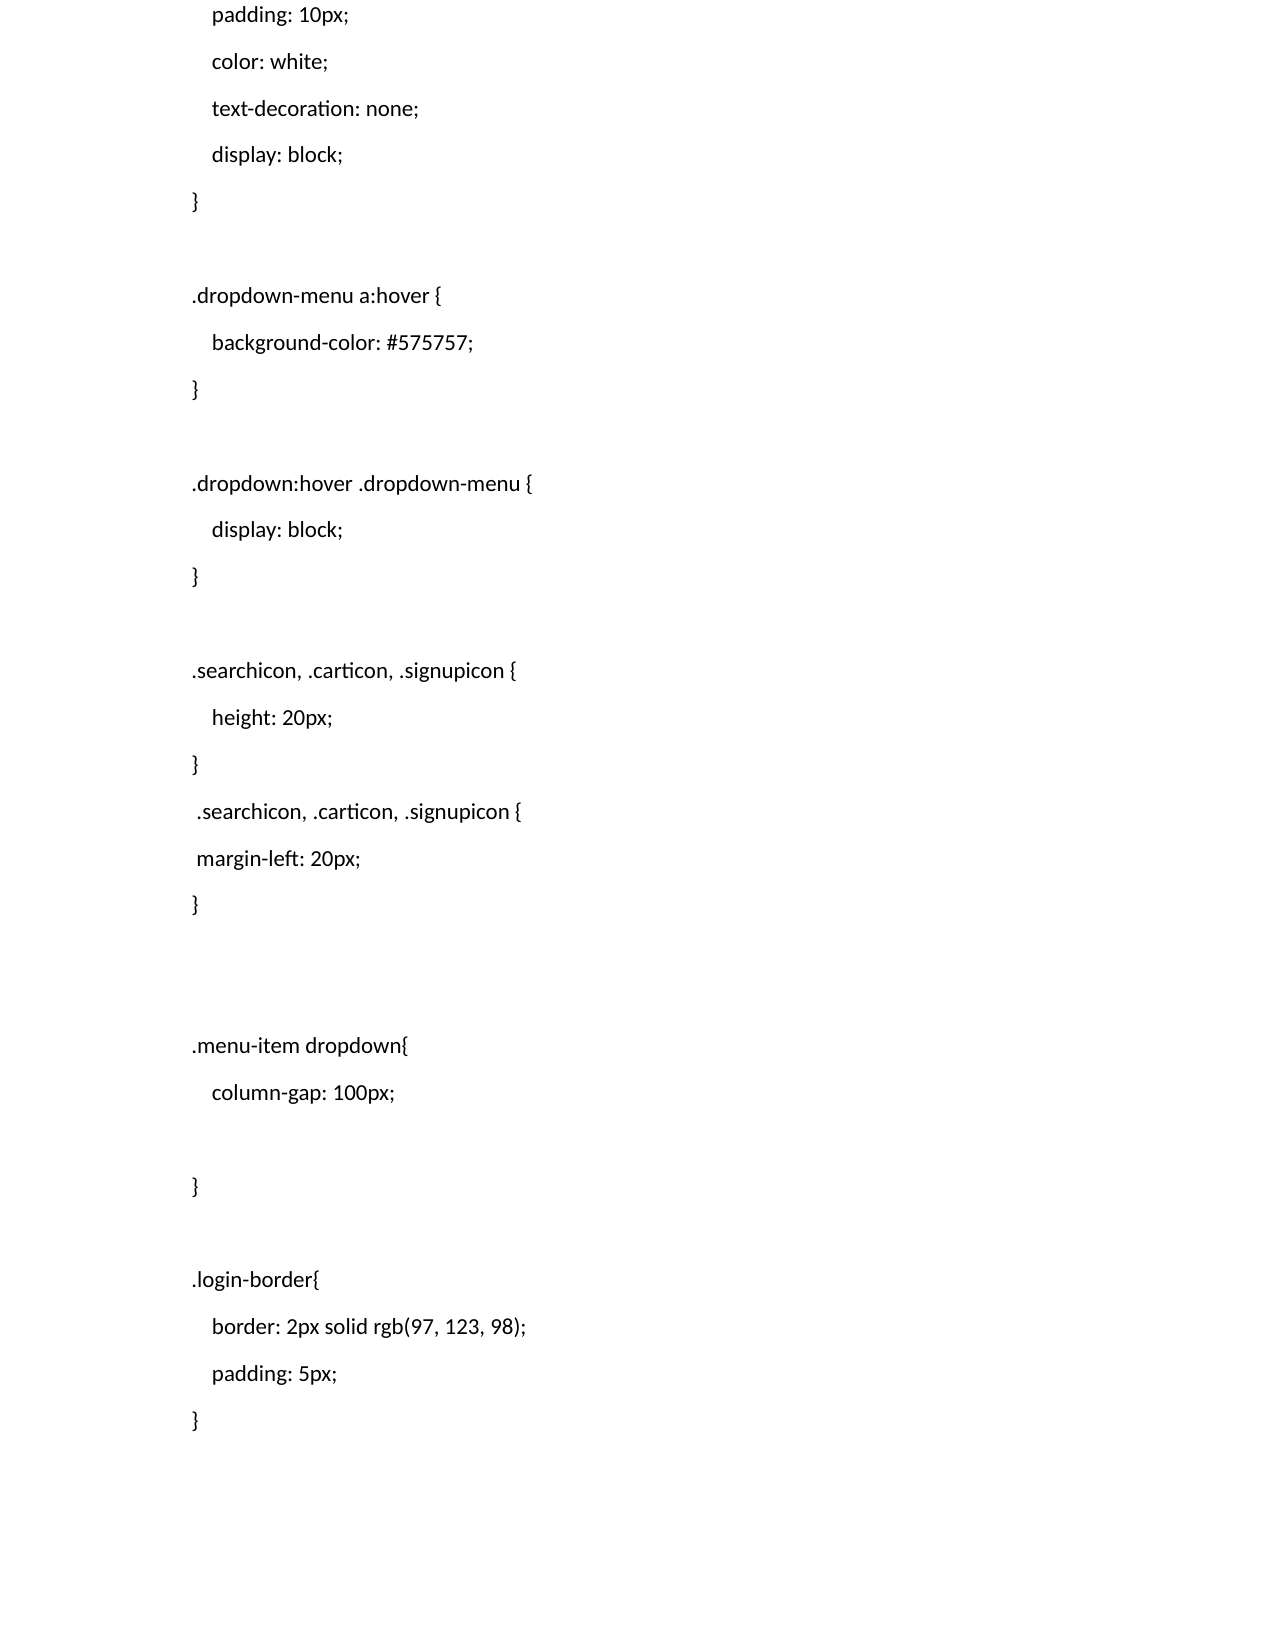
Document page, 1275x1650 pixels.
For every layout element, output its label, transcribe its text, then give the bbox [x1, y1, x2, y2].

text padding: 10px; [150, 0, 1125, 28]
text display: block; [150, 516, 1125, 544]
text color: white; [150, 47, 1125, 75]
text .login-border{ [150, 1266, 1125, 1294]
text } [150, 891, 1125, 919]
text height: 20px; [150, 703, 1125, 731]
text display: block; [150, 141, 1125, 169]
text padding: 5px; [150, 1359, 1125, 1387]
text margin-left: 20px; [150, 844, 1125, 872]
text border: 2px solid rgb(97, 123, 98); [150, 1312, 1125, 1341]
text } [150, 562, 1125, 591]
text .menu-item dropdown{ [150, 1031, 1125, 1059]
text } [150, 750, 1125, 778]
text .dropdown-menu a:hover { [150, 281, 1125, 309]
text text-decoration: none; [150, 94, 1125, 122]
text } [150, 1406, 1125, 1434]
text column-gap: 100px; [150, 1078, 1125, 1106]
text } [150, 375, 1125, 403]
text } [150, 1172, 1125, 1200]
text .searchicon, .carticon, .signupicon { [150, 656, 1125, 684]
text .searchicon, .carticon, .signupicon { [150, 797, 1125, 825]
text background-color: #575757; [150, 328, 1125, 356]
text .dropdown:hover .dropdown-menu { [150, 469, 1125, 497]
text } [150, 187, 1125, 216]
